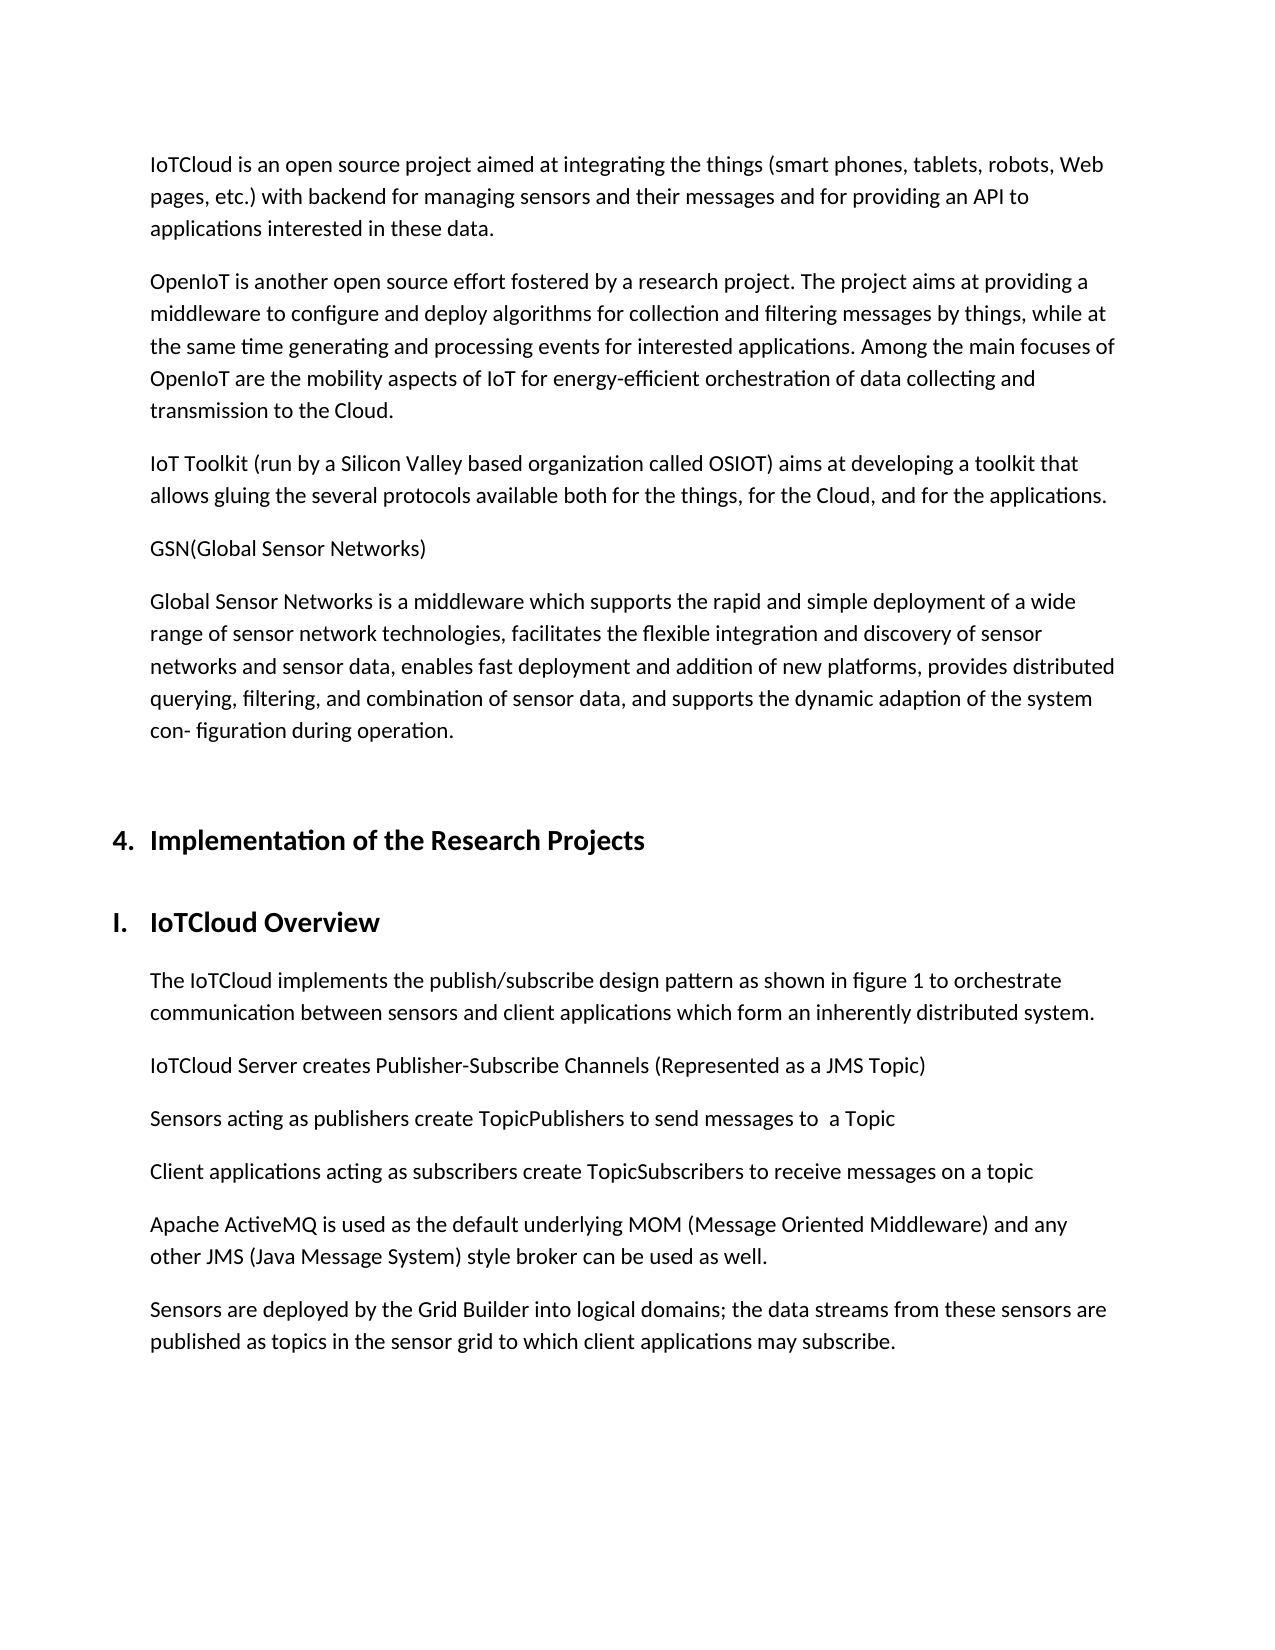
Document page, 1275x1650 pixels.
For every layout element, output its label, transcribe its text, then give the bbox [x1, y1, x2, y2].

text Sensors are deployed by the Grid Builder into logical domains; the data streams from these sensors are published as topics in the sensor grid to which client applications may subscribe. [150, 1295, 1125, 1356]
text Client applications acting as subscribers create TopicSubscribers to receive messages on a topic [150, 1157, 1125, 1185]
text OpenIoT is another open source effort fostered by a research project. The project aims at providing a middleware to configure and deploy algorithms for collection and filtering messages by things, while at the same time generating and processing events for interested applications. Among the main focuses of OpenIoT are the mobility aspects of IoT for energy-efficient orchestration of data collecting and transmission to the Cloud. [150, 267, 1125, 424]
text IoT Toolkit (run by a Silicon Valley based organization called OSIOT) aims at developing a toolkit that allows gluing the several protocols available both for the things, for the Cloud, and for the applications. [150, 449, 1125, 509]
text Global Sensor Networks is a middleware which supports the rapid and simple deployment of a wide range of sensor network technologies, facilitates the flexible integration and discovery of sensor networks and sensor data, enables fast deployment and addition of new platforms, provides distributed querying, filtering, and combination of sensor data, and supports the dynamic adaption of the system con- figuration during operation. [150, 587, 1125, 744]
text Sensors acting as publishers create TopicPublishers to send messages to a Topic [150, 1104, 1125, 1132]
text Apache ActiveMQ is used as the default underlying MOM (Message Oriented Middleware) and any other JMS (Java Message System) style broker can be used as well. [150, 1210, 1125, 1270]
list IoTCloud Overview [112, 904, 1125, 940]
list Implementation of the Research Projects [112, 822, 1125, 858]
text IoTCloud Server creates Publisher-Subscribe Channels (Represented as a JMS Topic) [150, 1051, 1125, 1079]
text GSN(Global Sensor Networks) [150, 534, 1125, 562]
text The IoTCloud implements the publish/subscribe design pattern as shown in figure 1 to orchestrate communication between sensors and client applications which form an inherently distributed system. [150, 966, 1125, 1026]
text IoTCloud is an open source project aimed at integrating the things (smart phones, tablets, robots, Web pages, etc.) with backend for managing sensors and their messages and for providing an API to applications interested in these data. [150, 150, 1125, 242]
